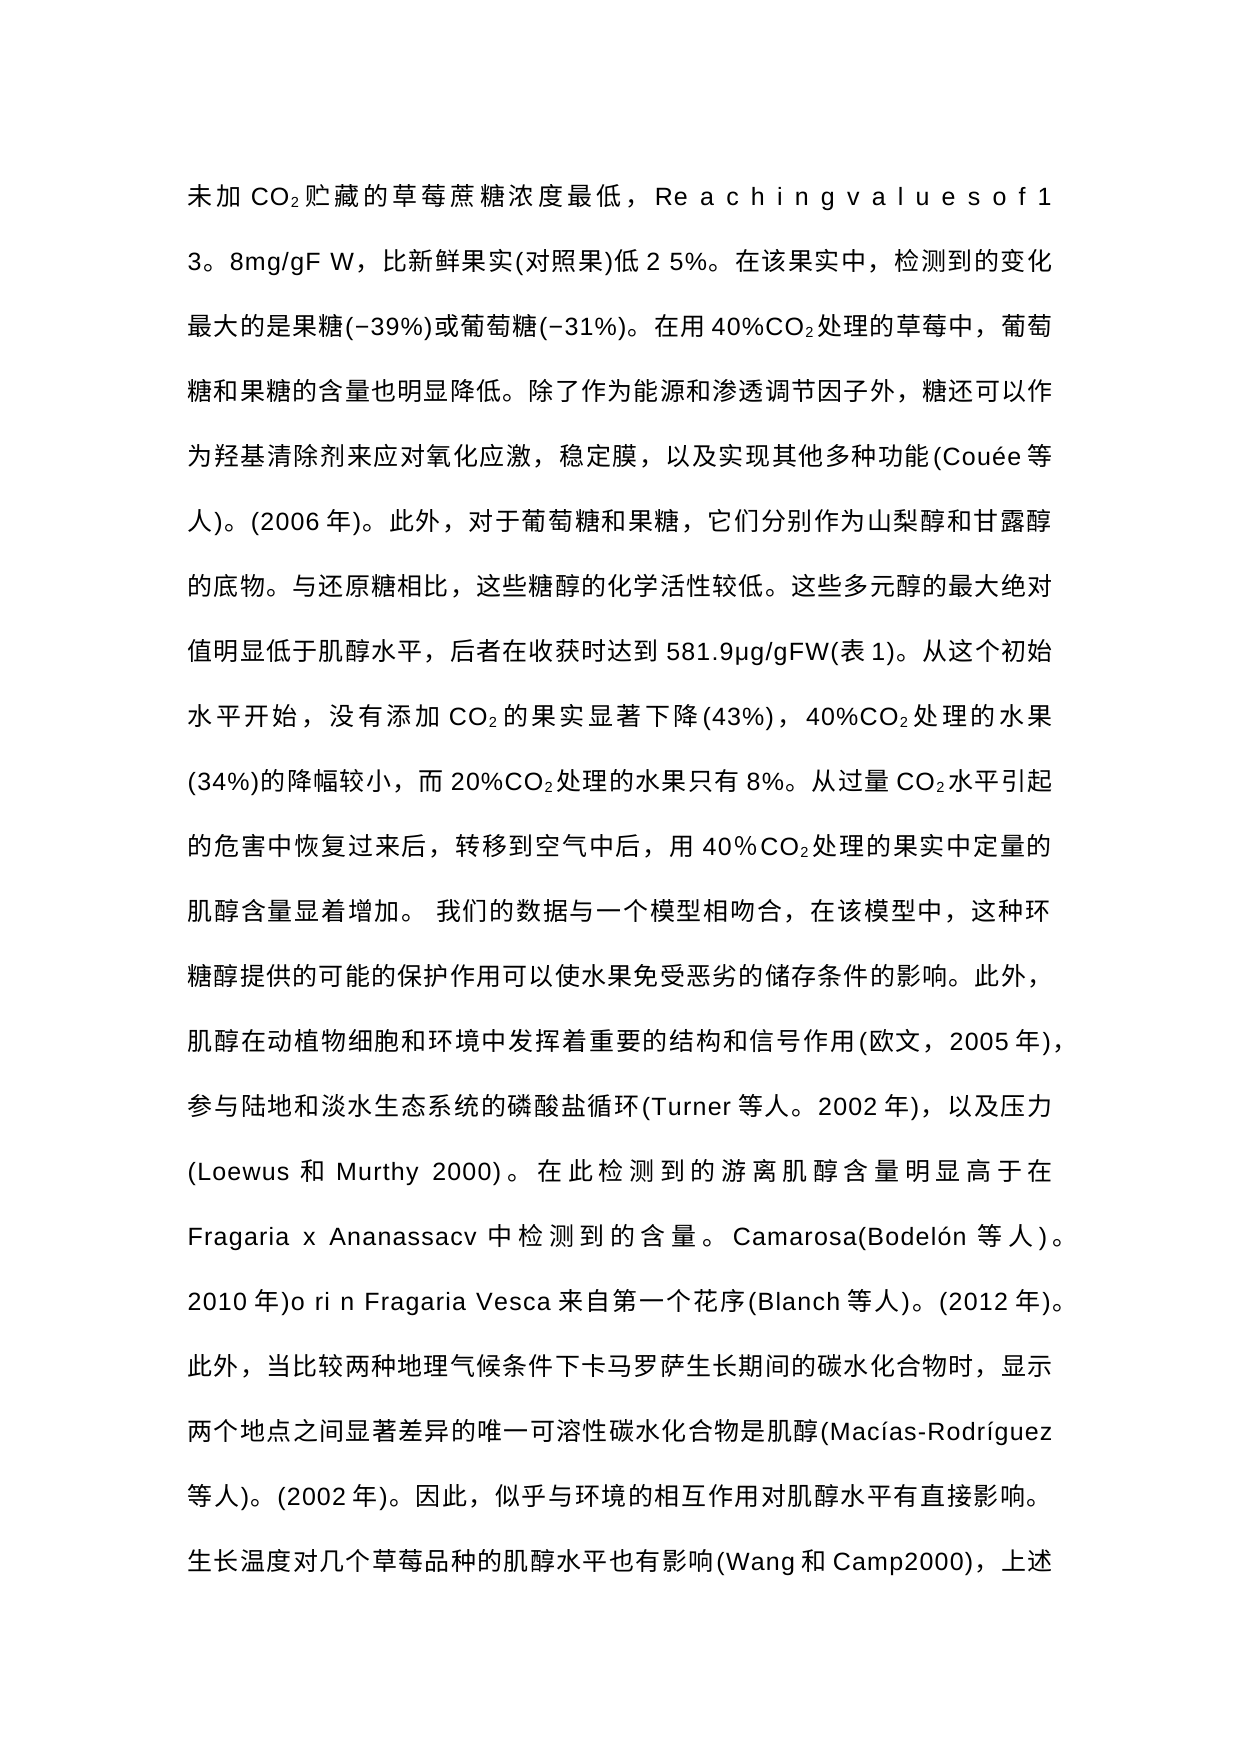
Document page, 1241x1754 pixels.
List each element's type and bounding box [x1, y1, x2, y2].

text [187, 162, 1053, 1592]
